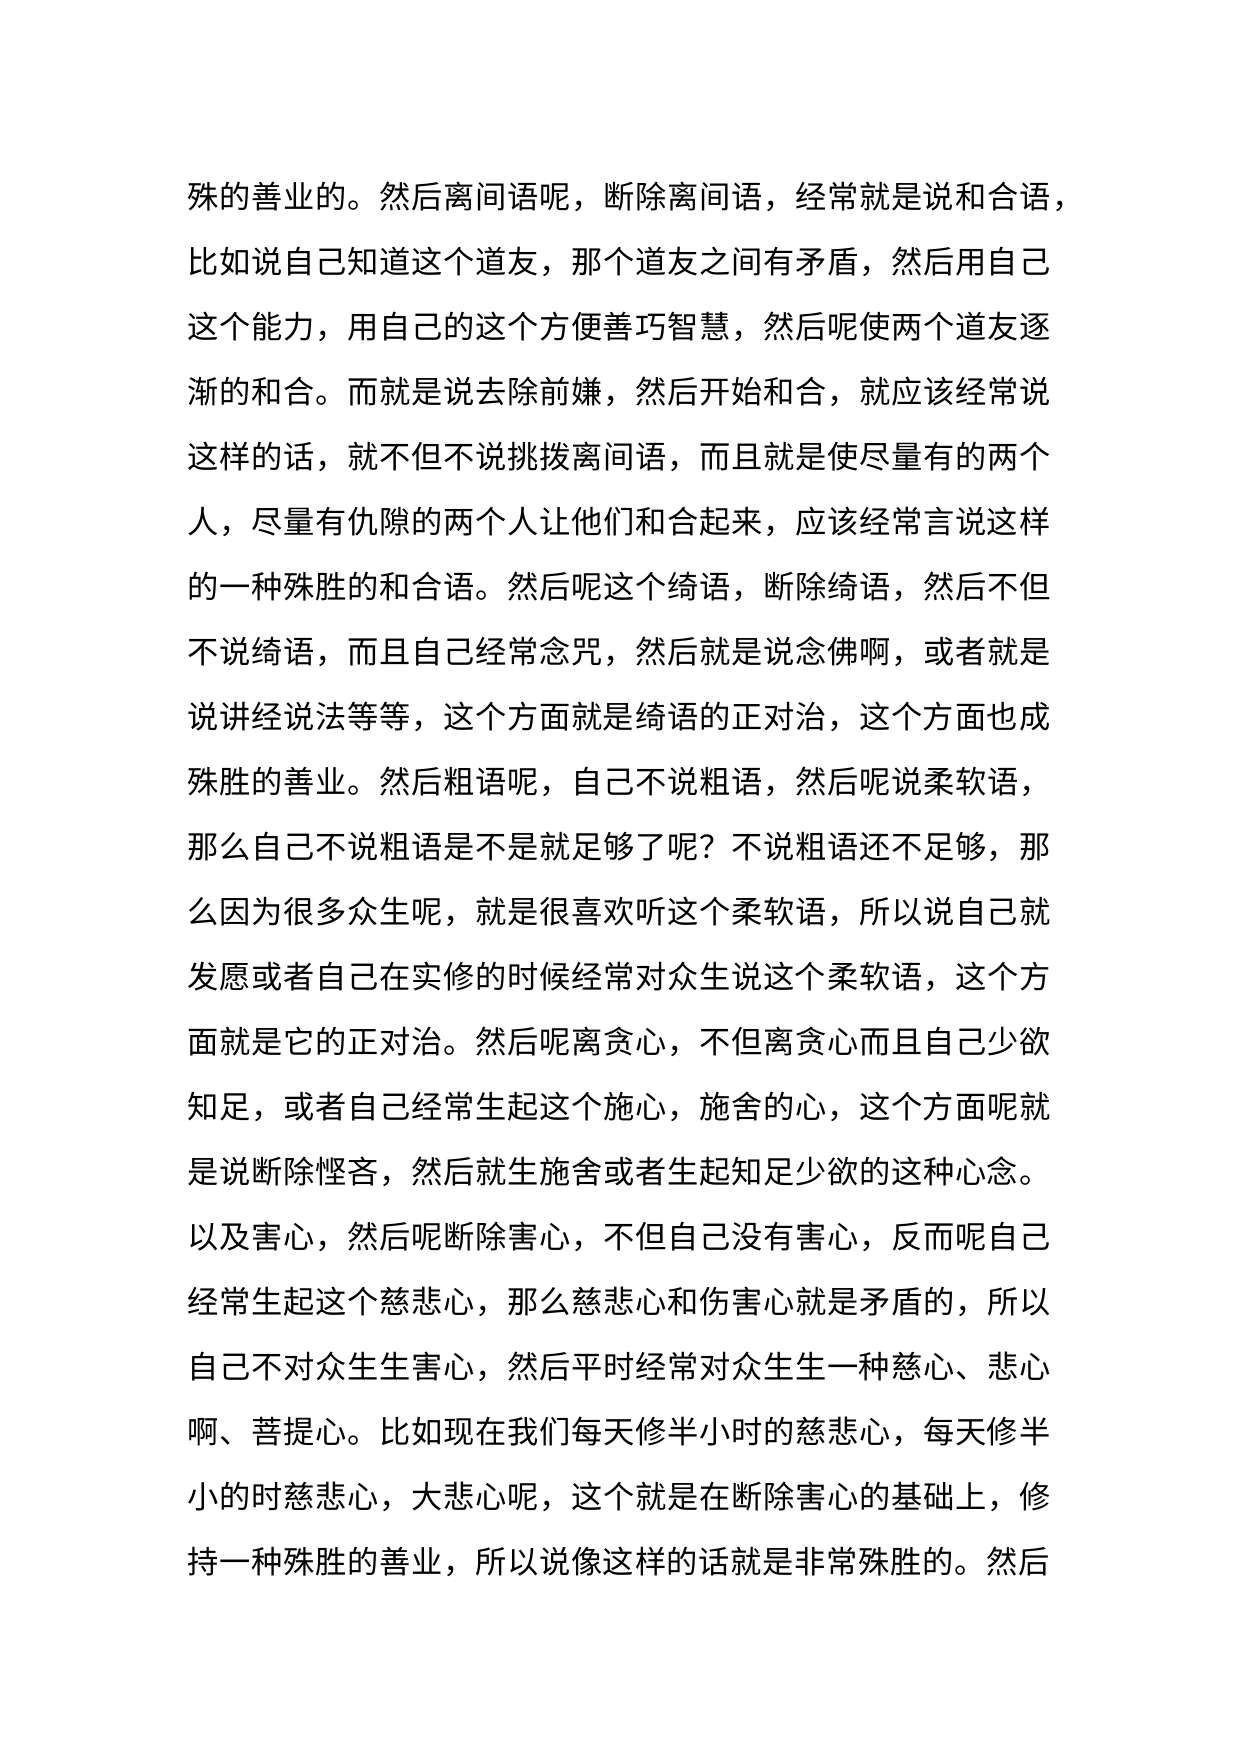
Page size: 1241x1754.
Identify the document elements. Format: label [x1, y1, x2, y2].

text [187, 162, 1053, 1592]
